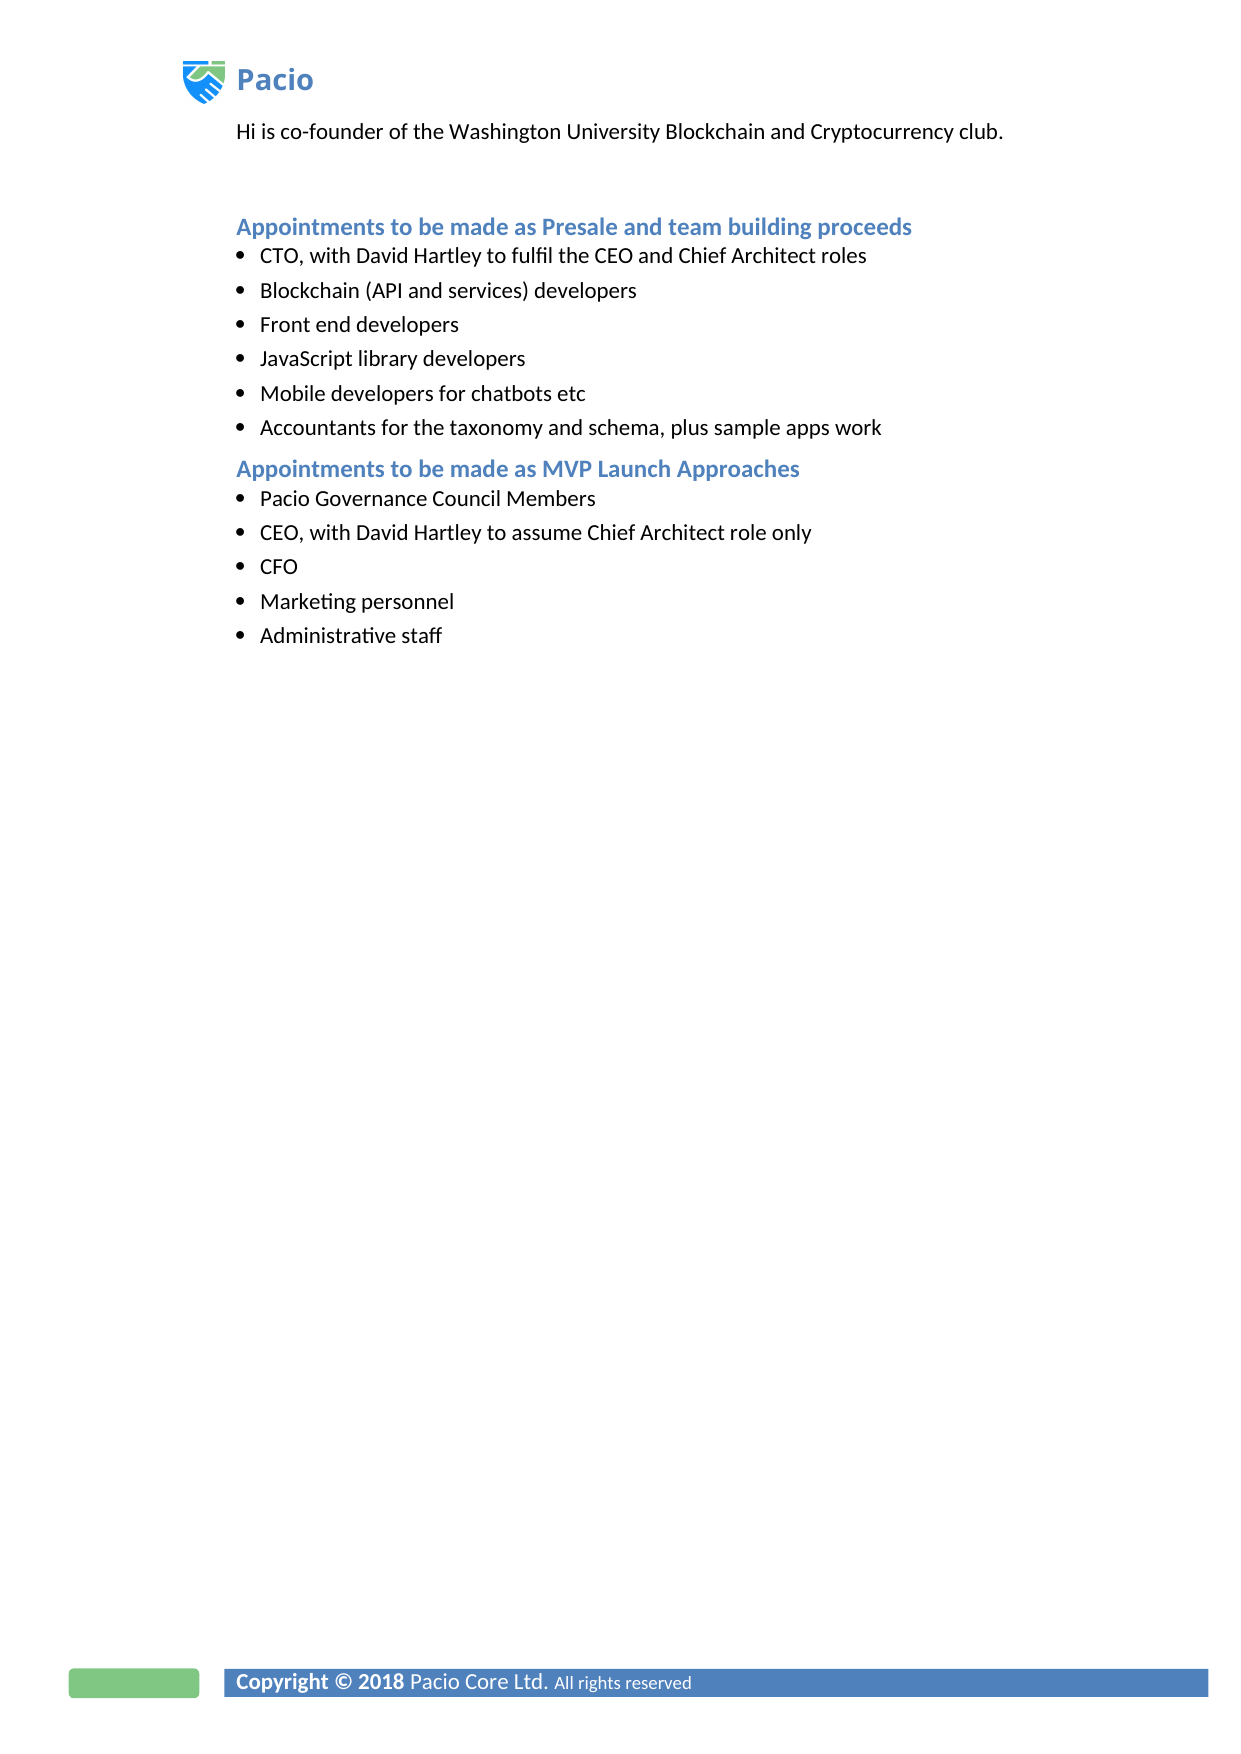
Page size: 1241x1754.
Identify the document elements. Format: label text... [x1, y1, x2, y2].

list CEO, with David Hartley to assume Chief Architect role only [236, 518, 1092, 546]
list Administrative staff [236, 621, 1092, 649]
picture [182, 61, 225, 105]
list Front end developers [236, 310, 1092, 338]
list JavaScript library developers [236, 344, 1092, 372]
list CFO [236, 552, 1092, 581]
list Blockchain (API and services) developers [236, 276, 1092, 304]
text Hi is co-founder of the Washington University Blockchain and Cryptocurrency club. [236, 117, 1092, 146]
text Appointments to be made as MVP Launch Approaches [236, 453, 1092, 484]
list Marketing personnel [236, 587, 1092, 615]
list Pacio Governance Council Members [236, 484, 1092, 512]
text Appointments to be made as Presale and team building proceeds [236, 211, 1092, 242]
list Accountants for the taxonomy and schema, plus sample apps work [236, 413, 1092, 441]
list Mobile developers for chatbots etc [236, 379, 1092, 407]
list CTO, with David Hartley to fulfil the CEO and Chief Architect roles [236, 242, 1092, 269]
